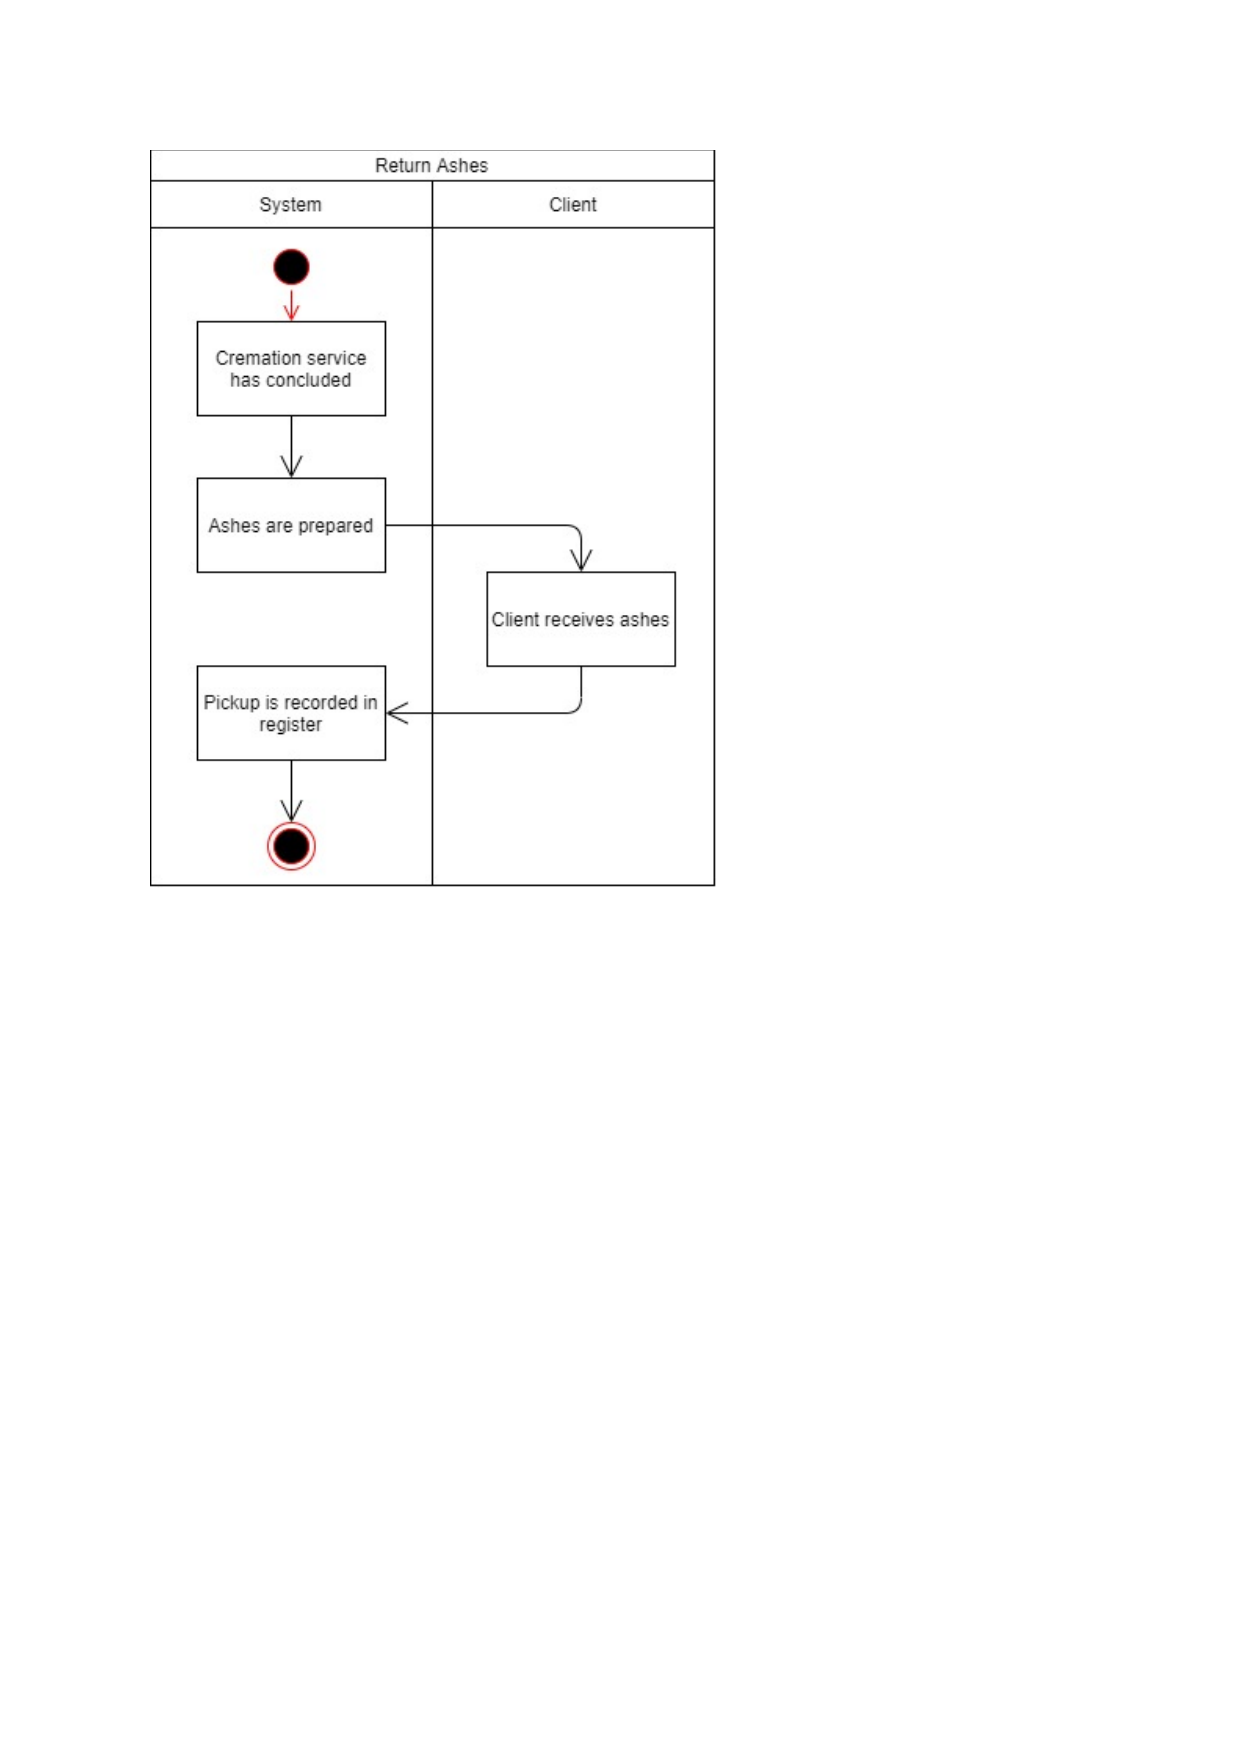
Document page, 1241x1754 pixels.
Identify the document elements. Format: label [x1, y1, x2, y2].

picture [150, 150, 717, 888]
